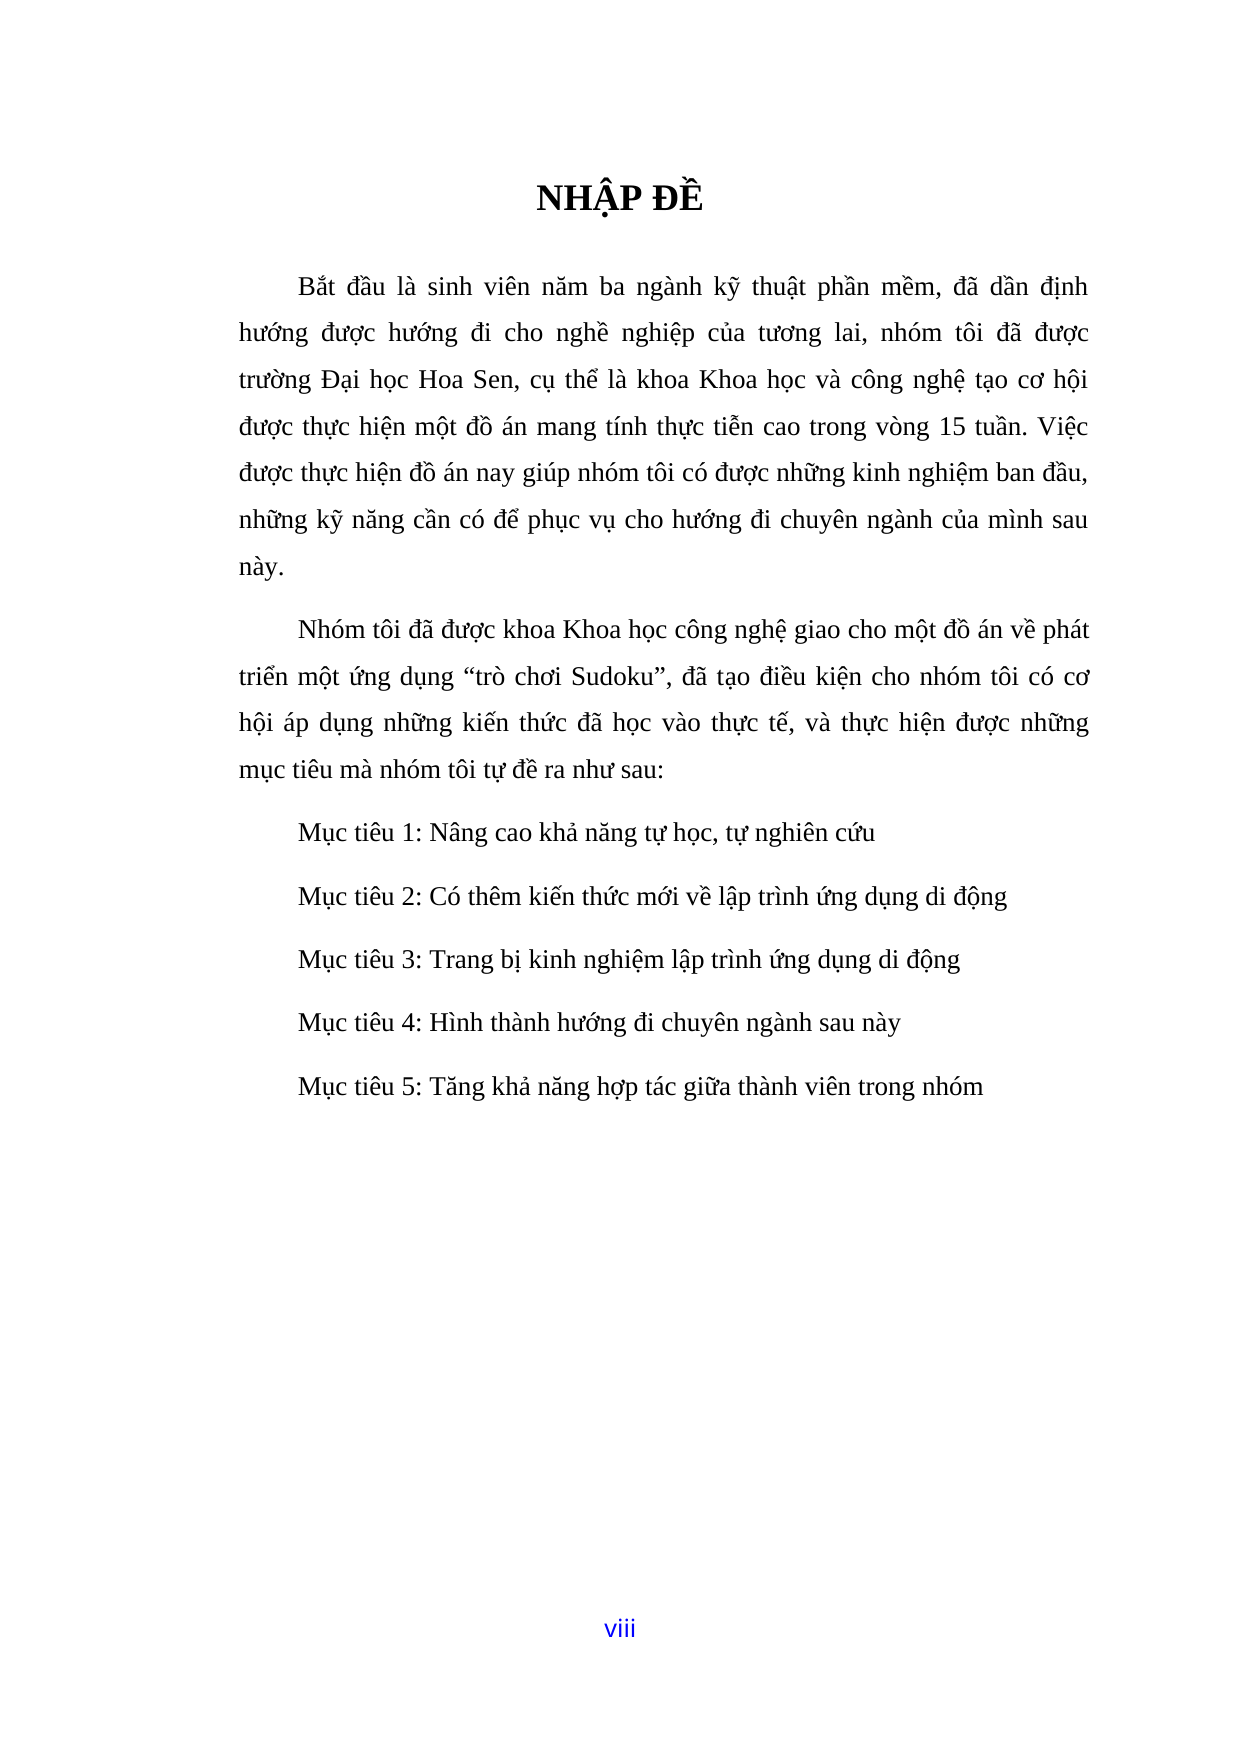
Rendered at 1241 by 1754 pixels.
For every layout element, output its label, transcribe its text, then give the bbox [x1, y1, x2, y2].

subtitle NHẬP ĐỀ [150, 175, 1090, 218]
text Mục tiêu 2: Có thêm kiến thức mới về lập trình ứng dụng di động [298, 880, 1090, 911]
text Bắt đầu là sinh viên năm ba ngành kỹ thuật phần mềm, đã dần định hướng được hướng đi cho nghề nghiệp của tương lai, nhóm tôi đã được trường Đại học Hoa Sen, cụ thể là khoa Khoa học và công nghệ tạo cơ hội được thực hiện một đồ án mang tính thực tiễn cao trong vòng 15 tuần. Việc được thực hiện đồ án nay giúp nhóm tôi có được những kinh nghiệm ban đầu, những kỹ năng cần có để phục vụ cho hướng đi chuyên ngành của mình sau này. [239, 270, 1090, 581]
text Mục tiêu 5: Tăng khả năng hợp tác giữa thành viên trong nhóm [298, 1070, 1090, 1101]
text Nhóm tôi đã được khoa Khoa học công nghệ giao cho một đồ án về phát triển một ứng dụng “trò chơi Sudoku”, đã tạo điều kiện cho nhóm tôi có cơ hội áp dụng những kiến thức đã học vào thực tế, và thực hiện được những mục tiêu mà nhóm tôi tự đề ra như sau: [239, 613, 1090, 784]
text Mục tiêu 3: Trang bị kinh nghiệm lập trình ứng dụng di động [298, 943, 1090, 974]
text Mục tiêu 1: Nâng cao khả năng tự học, tự nghiên cứu [298, 816, 1090, 847]
text Mục tiêu 4: Hình thành hướng đi chuyên ngành sau này [298, 1006, 1090, 1037]
